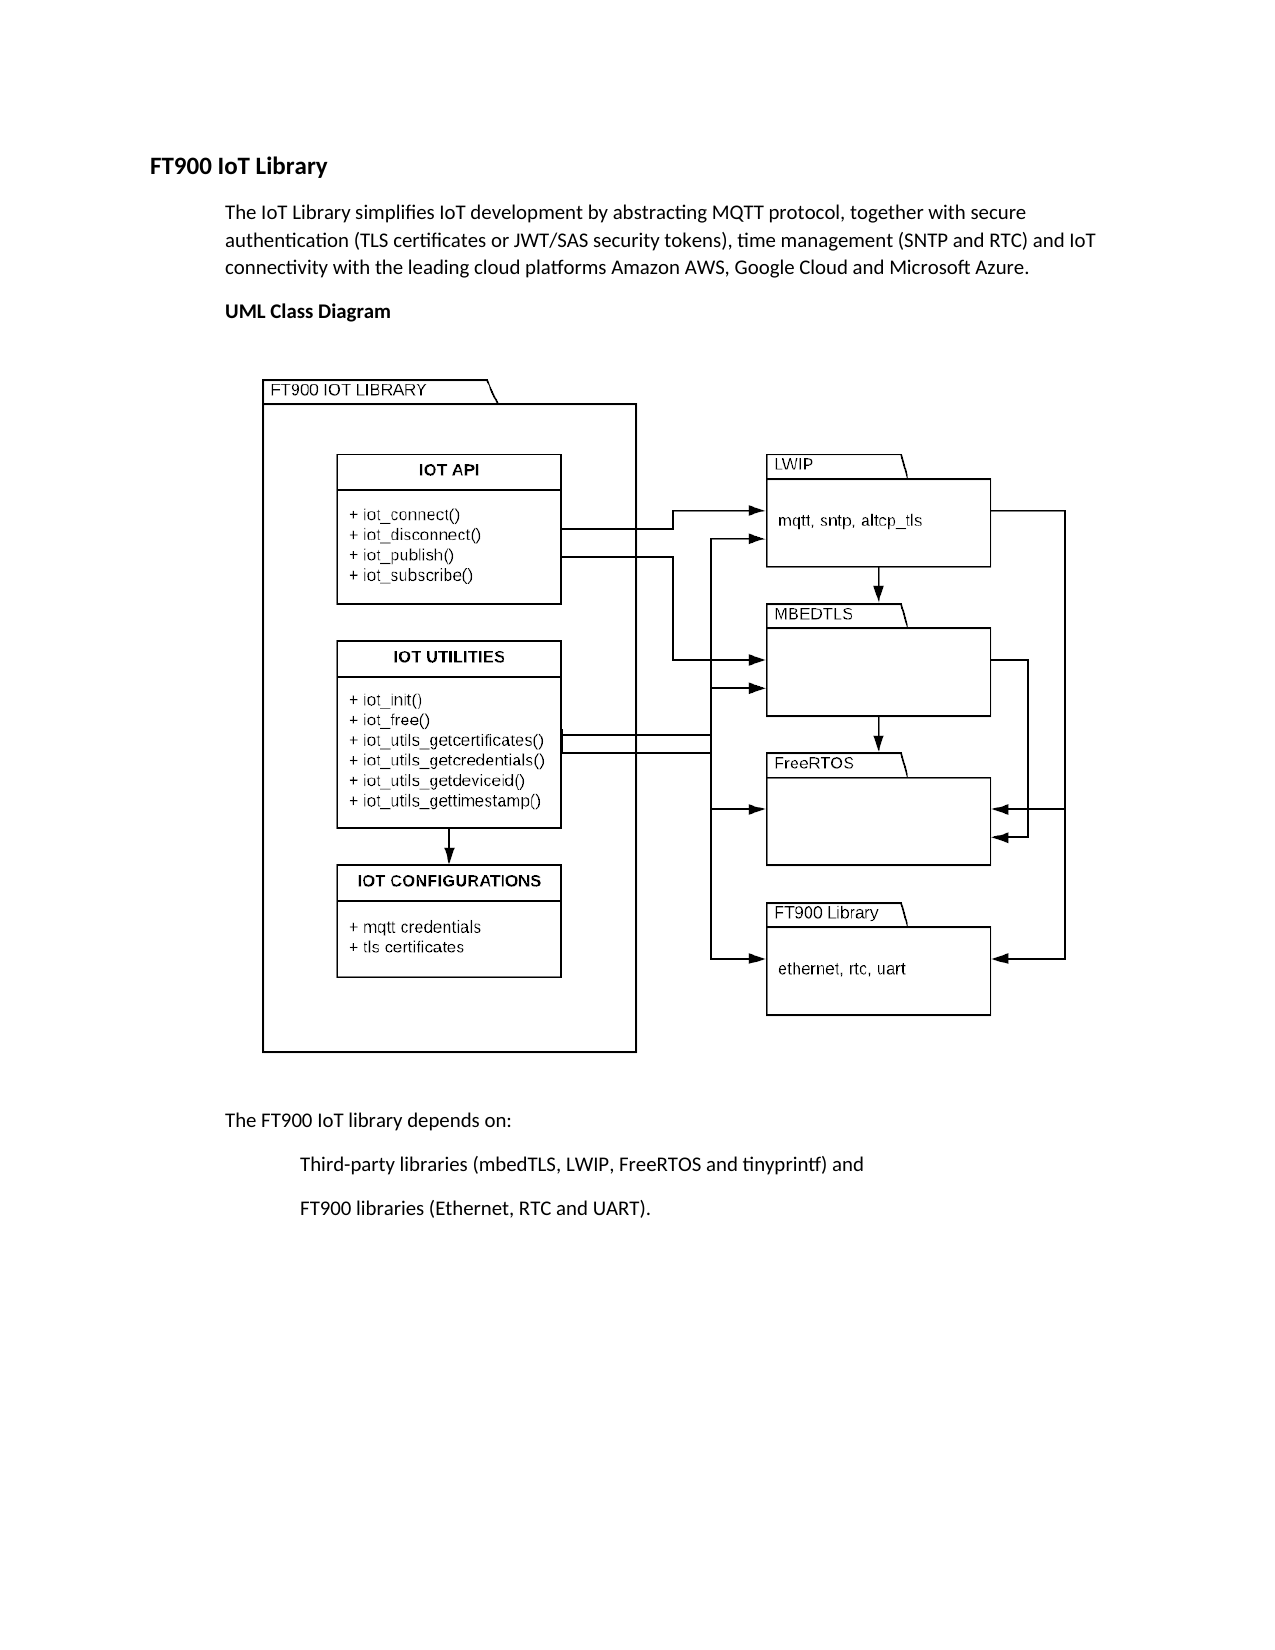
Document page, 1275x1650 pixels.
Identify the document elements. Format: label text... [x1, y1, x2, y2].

text The FT900 IoT library depends on: [225, 1107, 1125, 1132]
text FT900 IoT Library [150, 150, 1125, 181]
text The IoT Library simplifies IoT development by abstracting MQTT protocol, together with secure authentication (TLS certificates or JWT/SAS security tokens), time management (SNTP and RTC) and IoT connectivity with the leading cloud platforms Amazon AWS, Google Cloud and Microsoft Azure. [225, 199, 1125, 280]
text Third-party libraries (mbedTLS, LWIP, FreeRTOS and tinyprintf) and [225, 1151, 1125, 1177]
text FT900 libraries (Ethernet, RTC and UART). [225, 1195, 1125, 1221]
text UML Class Diagram [150, 298, 1125, 324]
picture [225, 342, 1102, 1089]
